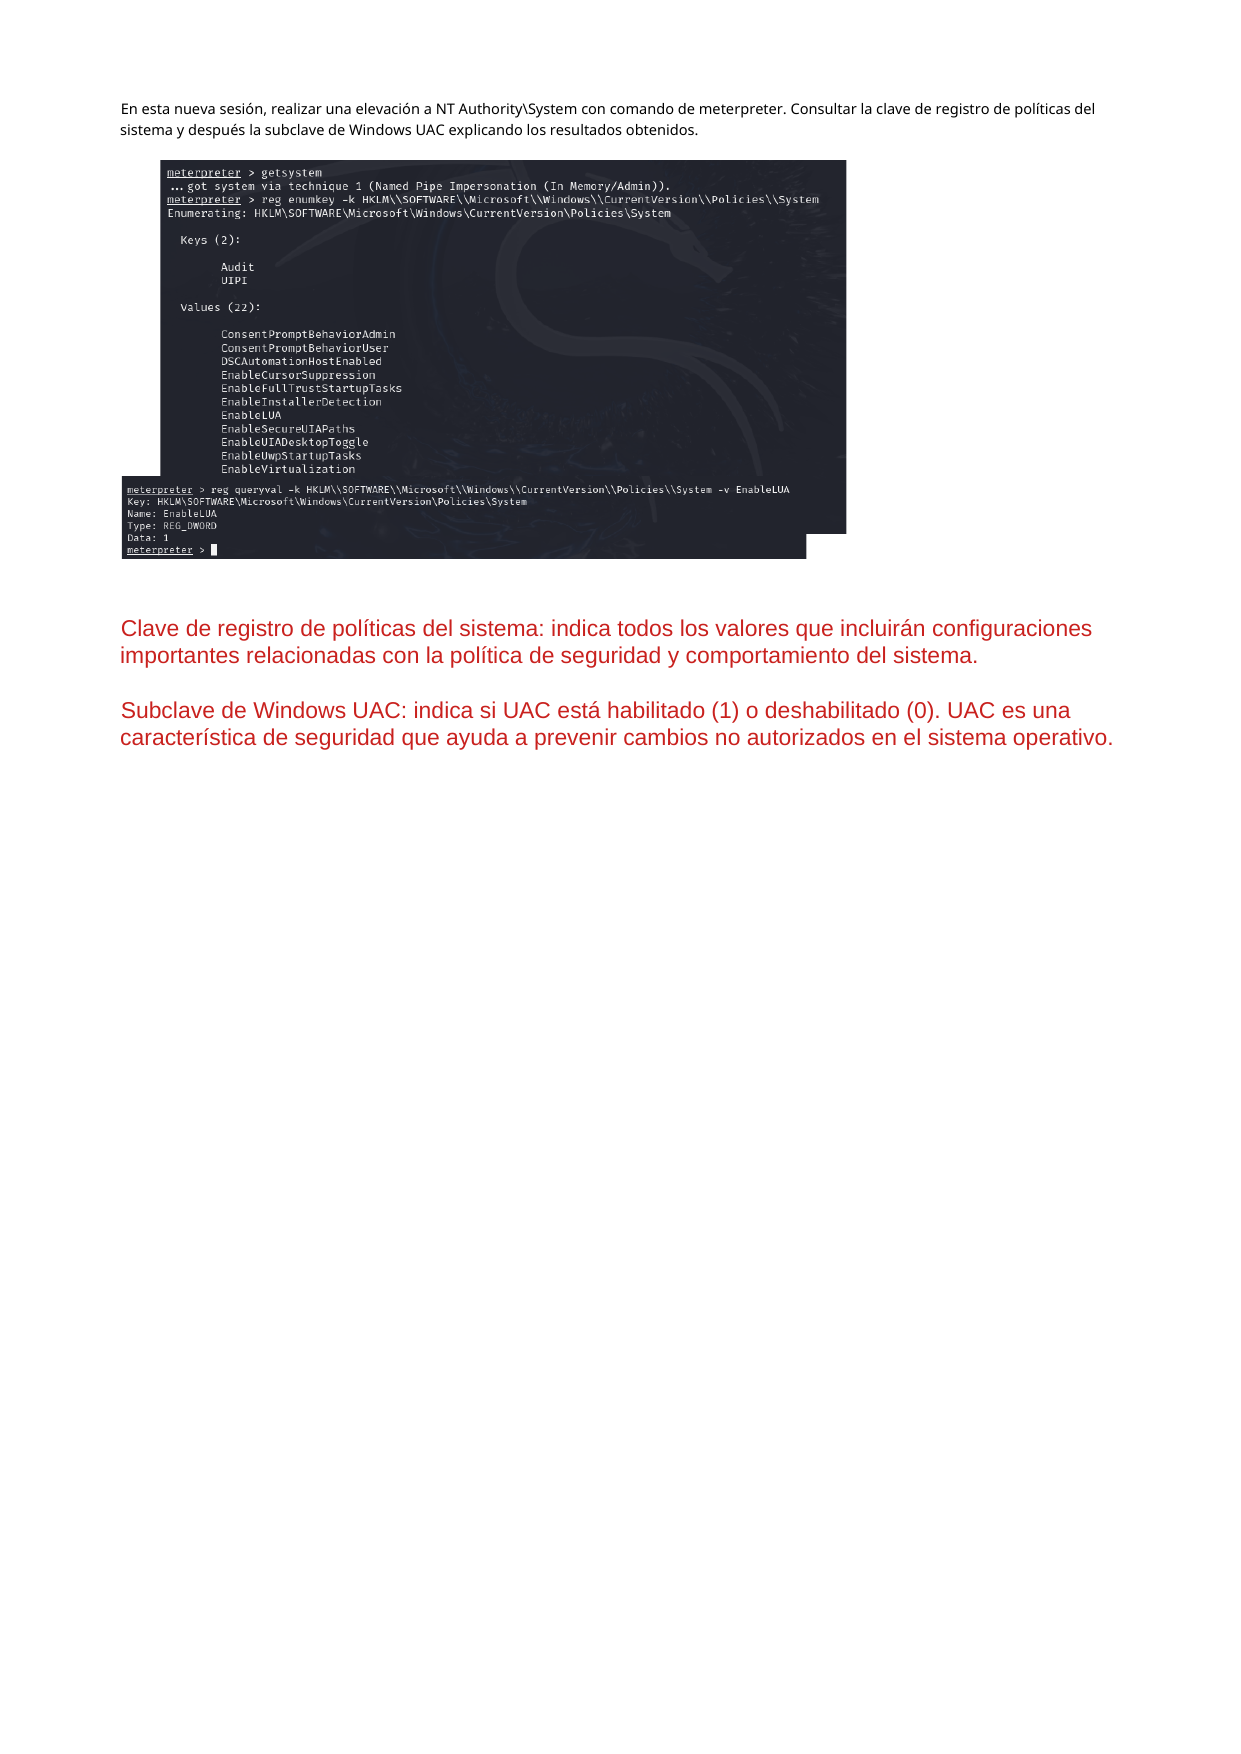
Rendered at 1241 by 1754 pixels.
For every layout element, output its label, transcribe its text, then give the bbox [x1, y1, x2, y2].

text Subclave de Windows UAC: indica si UAC está habilitado (1) o deshabilitado (0). UAC es una característica de seguridad que ayuda a prevenir cambios no autorizados en el sistema operativo. [120, 697, 1141, 750]
text Clave de registro de políticas del sistema: indica todos los valores que incluirán configuraciones importantes relacionadas con la política de seguridad y comportamiento del sistema. [120, 614, 1141, 668]
picture [121, 160, 847, 559]
text En esta nueva sesión, realizar una elevación a NT Authority\System con comando de meterpreter. Consultar la clave de registro de políticas del sistema y después la subclave de Windows UAC explicando los resultados obtenidos. [120, 99, 1141, 139]
